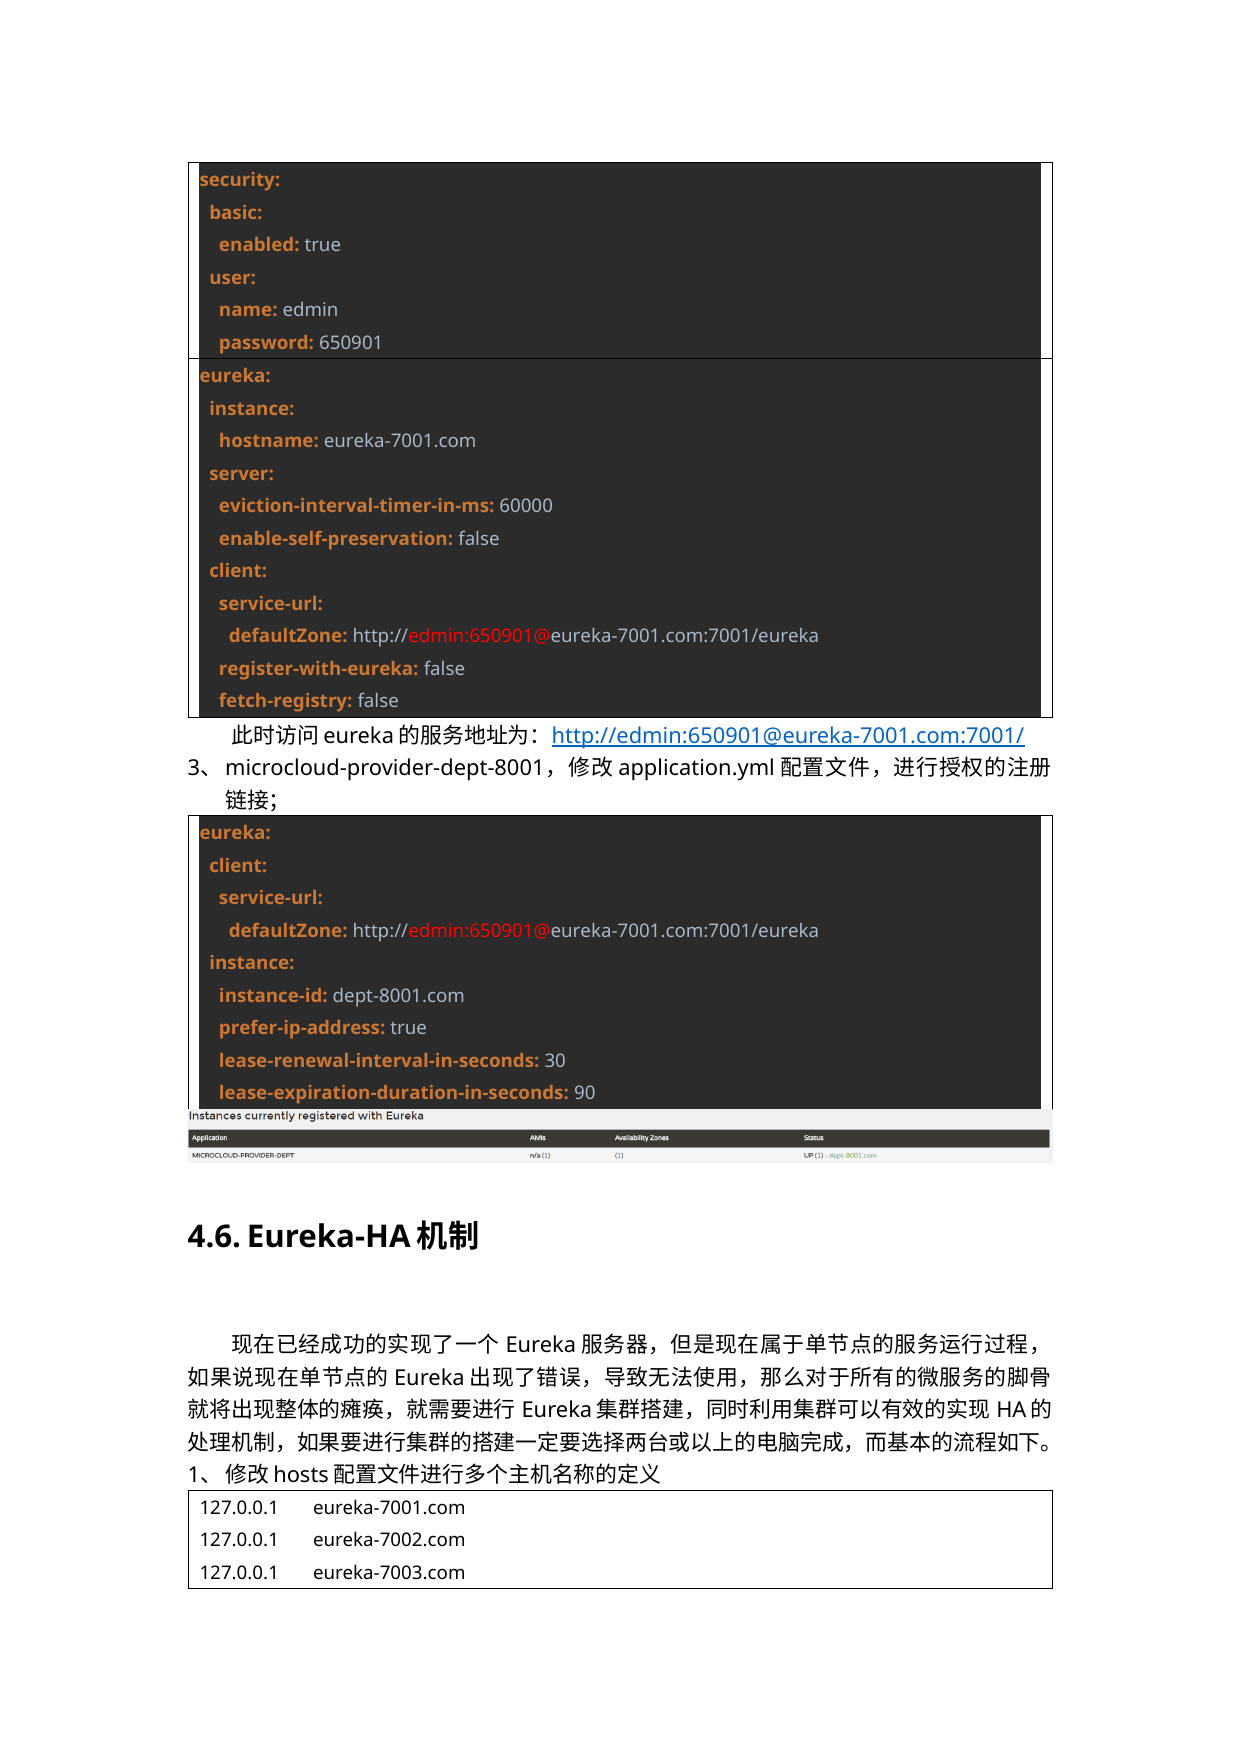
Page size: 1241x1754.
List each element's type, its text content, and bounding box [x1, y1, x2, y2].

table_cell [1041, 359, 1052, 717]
subtitle Eureka-HA机制 [187, 1202, 1053, 1267]
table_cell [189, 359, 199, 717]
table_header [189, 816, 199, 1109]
text 现在已经成功的实现了一个Eureka服务器，但是现在属于单节点的服务运行过程，如果说现在单节点的Eureka出现了错误，导致无法使用，那么对于所有的微服务的脚骨就将出现整体的瘫痪，就需要进行Eureka集群搭建，同时利用集群可以有效的实现HA的处理机制，如果要进行集群的搭建一定要选择两台或以上的电脑完成，而基本的流程如下。 [187, 1327, 1053, 1457]
list 修改hosts配置文件进行多个主机名称的定义 [187, 1457, 1053, 1489]
table_header 127.0.0.1 eureka-7001.com 127.0.0.1 eureka-7002.com 127.0.0.1 eureka-7003.com [189, 1491, 1052, 1588]
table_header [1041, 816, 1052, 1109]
picture [187, 1109, 1053, 1163]
list microcloud-provider-dept-8001，修改application.yml配置文件，进行授权的注册链接； [187, 750, 1053, 815]
text 此时访问eureka的服务地址为：http://edmin:650901@eureka-7001.com:7001/ [187, 718, 1053, 750]
